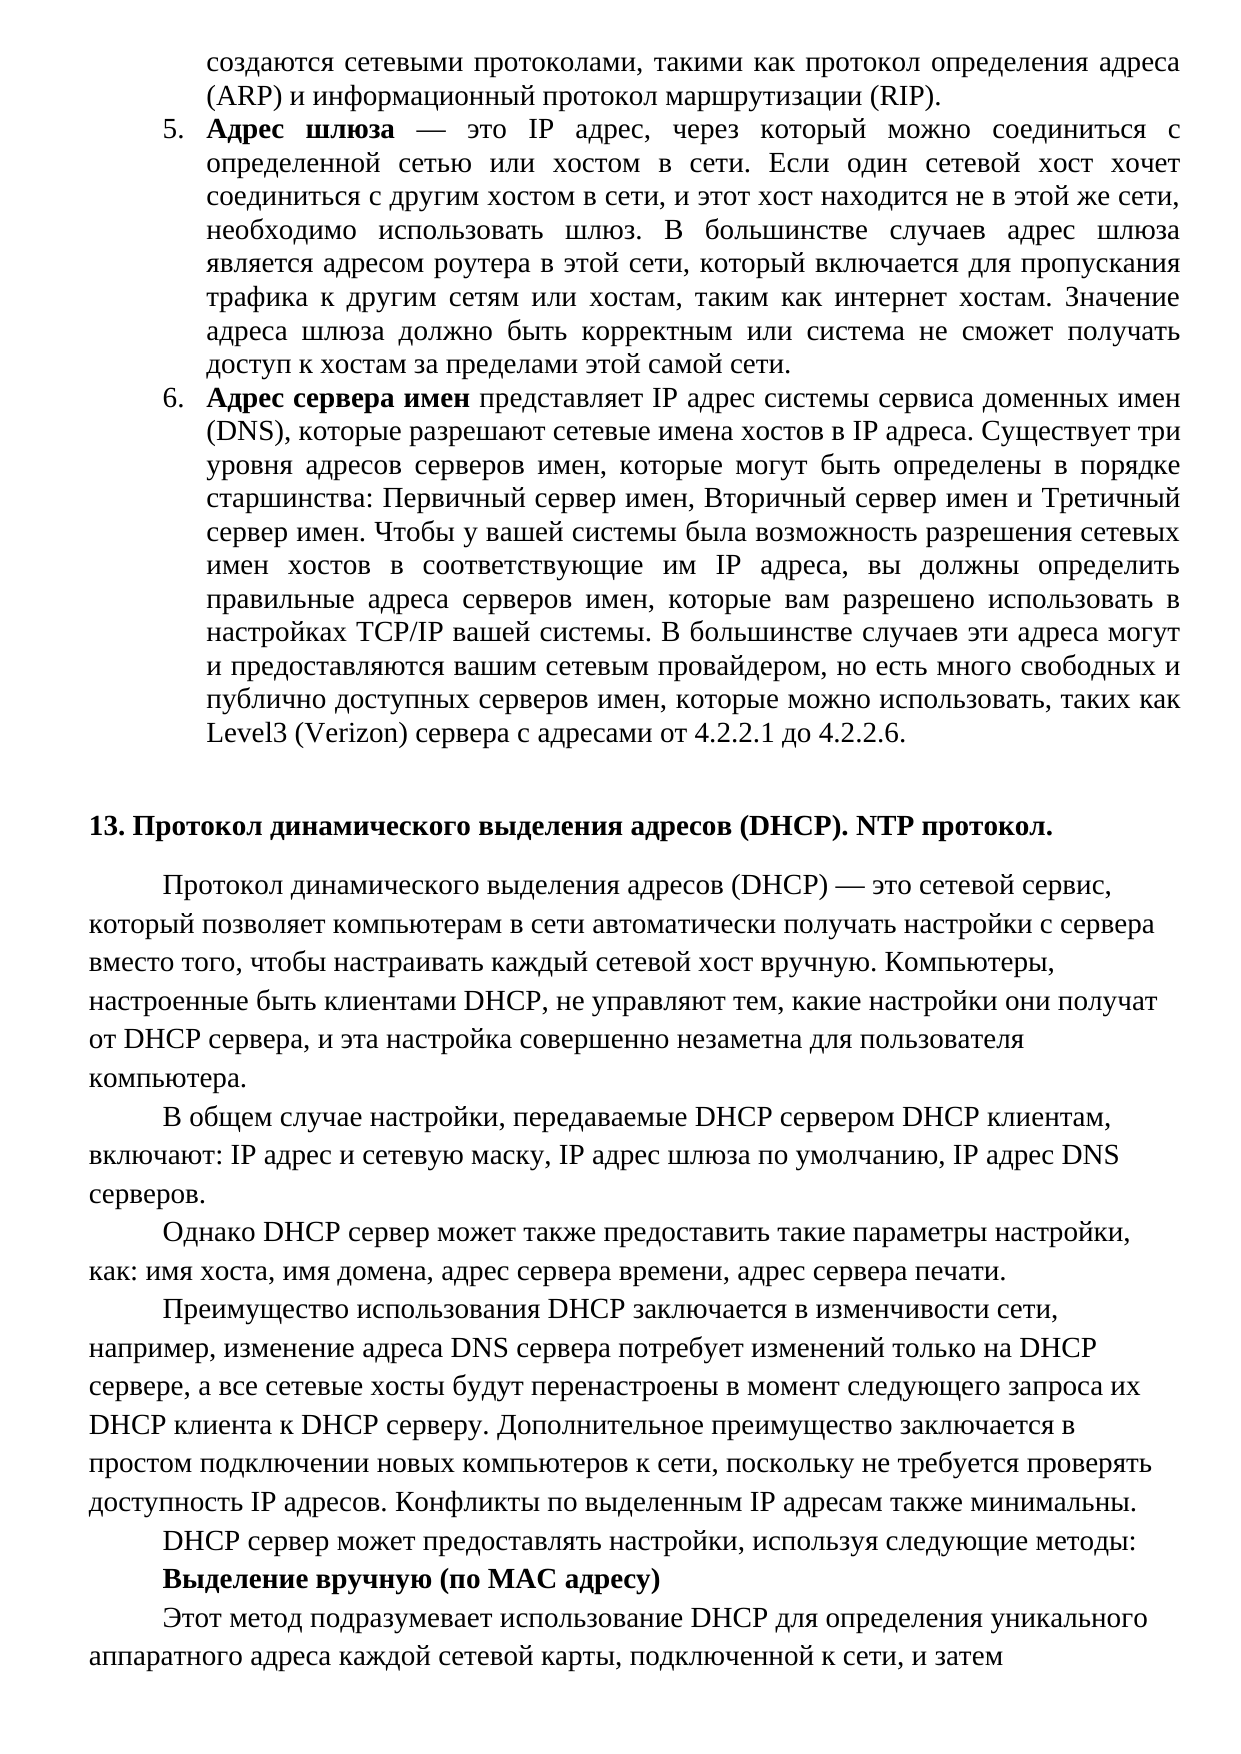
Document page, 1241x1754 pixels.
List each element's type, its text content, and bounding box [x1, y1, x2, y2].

list Адрес шлюза — это IP адрес, через который можно соединиться с определенной сетью или хостом в сети. Если один сетевой хост хочет соединиться с другим хостом в сети, и этот хост находится не в этой же сети, необходимо использовать шлюз. В большинстве случаев адрес шлюза является адресом роутера в этой сети, который включается для пропускания трафика к другим сетям или хостам, таким как интернет хостам. Значение адреса шлюза должно быть корректным или система не сможет получать доступ к хостам за пределами этой самой сети. [162, 111, 1181, 380]
text В общем случае настройки, передаваемые DHCP сервером DHCP клиентам, включают: IP адрес и сетевую маску, IP адрес шлюза по умолчанию, IP адрес DNS серверов. [89, 1099, 1181, 1209]
text 13. Протокол динамического выделения адресов (DHCP). NTP протокол. [89, 808, 1181, 842]
text Преимущество использования DHCP заключается в изменчивости сети, например, изменение адреса DNS сервера потребует изменений только на DHCP сервере, а все сетевые хосты будут перенастроены в момент следующего запроса их DHCP клиента к DHCP серверу. Дополнительное преимущество заключается в простом подключении новых компьютеров к сети, поскольку не требуется проверять доступность IP адресов. Конфликты по выделенным IP адресам также минимальны. [89, 1291, 1181, 1518]
text Выделение вручную (по MAC адресу) [89, 1561, 1181, 1595]
list Адрес сервера имен представляет IP адрес системы сервиса доменных имен (DNS), которые разрешают сетевые имена хостов в IP адреса. Существует три уровня адресов серверов имен, которые могут быть определены в порядке старшинства: Первичный сервер имен, Вторичный сервер имен и Третичный сервер имен. Чтобы у вашей системы была возможность разрешения сетевых имен хостов в соответствующие им IP адреса, вы должны определить правильные адреса серверов имен, которые вам разрешено использовать в настройках TCP/IP вашей системы. В большинстве случаев эти адреса могут и предоставляются вашим сетевым провайдером, но есть много свободных и публично доступных серверов имен, которые можно использовать, таких как Level3 (Verizon) сервера с адресами от 4.2.2.1 до 4.2.2.6. [162, 380, 1181, 749]
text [89, 1600, 1181, 1672]
text DHCP сервер может предоставлять настройки, используя следующие методы: [89, 1523, 1181, 1556]
text Протокол динамического выделения адресов (DHCP) — это сетевой сервис, который позволяет компьютерам в сети автоматически получать настройки с сервера вместо того, чтобы настраивать каждый сетевой хост вручную. Компьютеры, настроенные быть клиентами DHCP, не управляют тем, какие настройки они получат от DHCP сервера, и эта настройка совершенно незаметна для пользователя компьютера. [89, 867, 1181, 1094]
text Однако DHCP сервер может также предоставить такие параметры настройки, как: имя хоста, имя домена, адрес сервера времени, адрес сервера печати. [89, 1214, 1181, 1286]
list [162, 44, 1181, 111]
